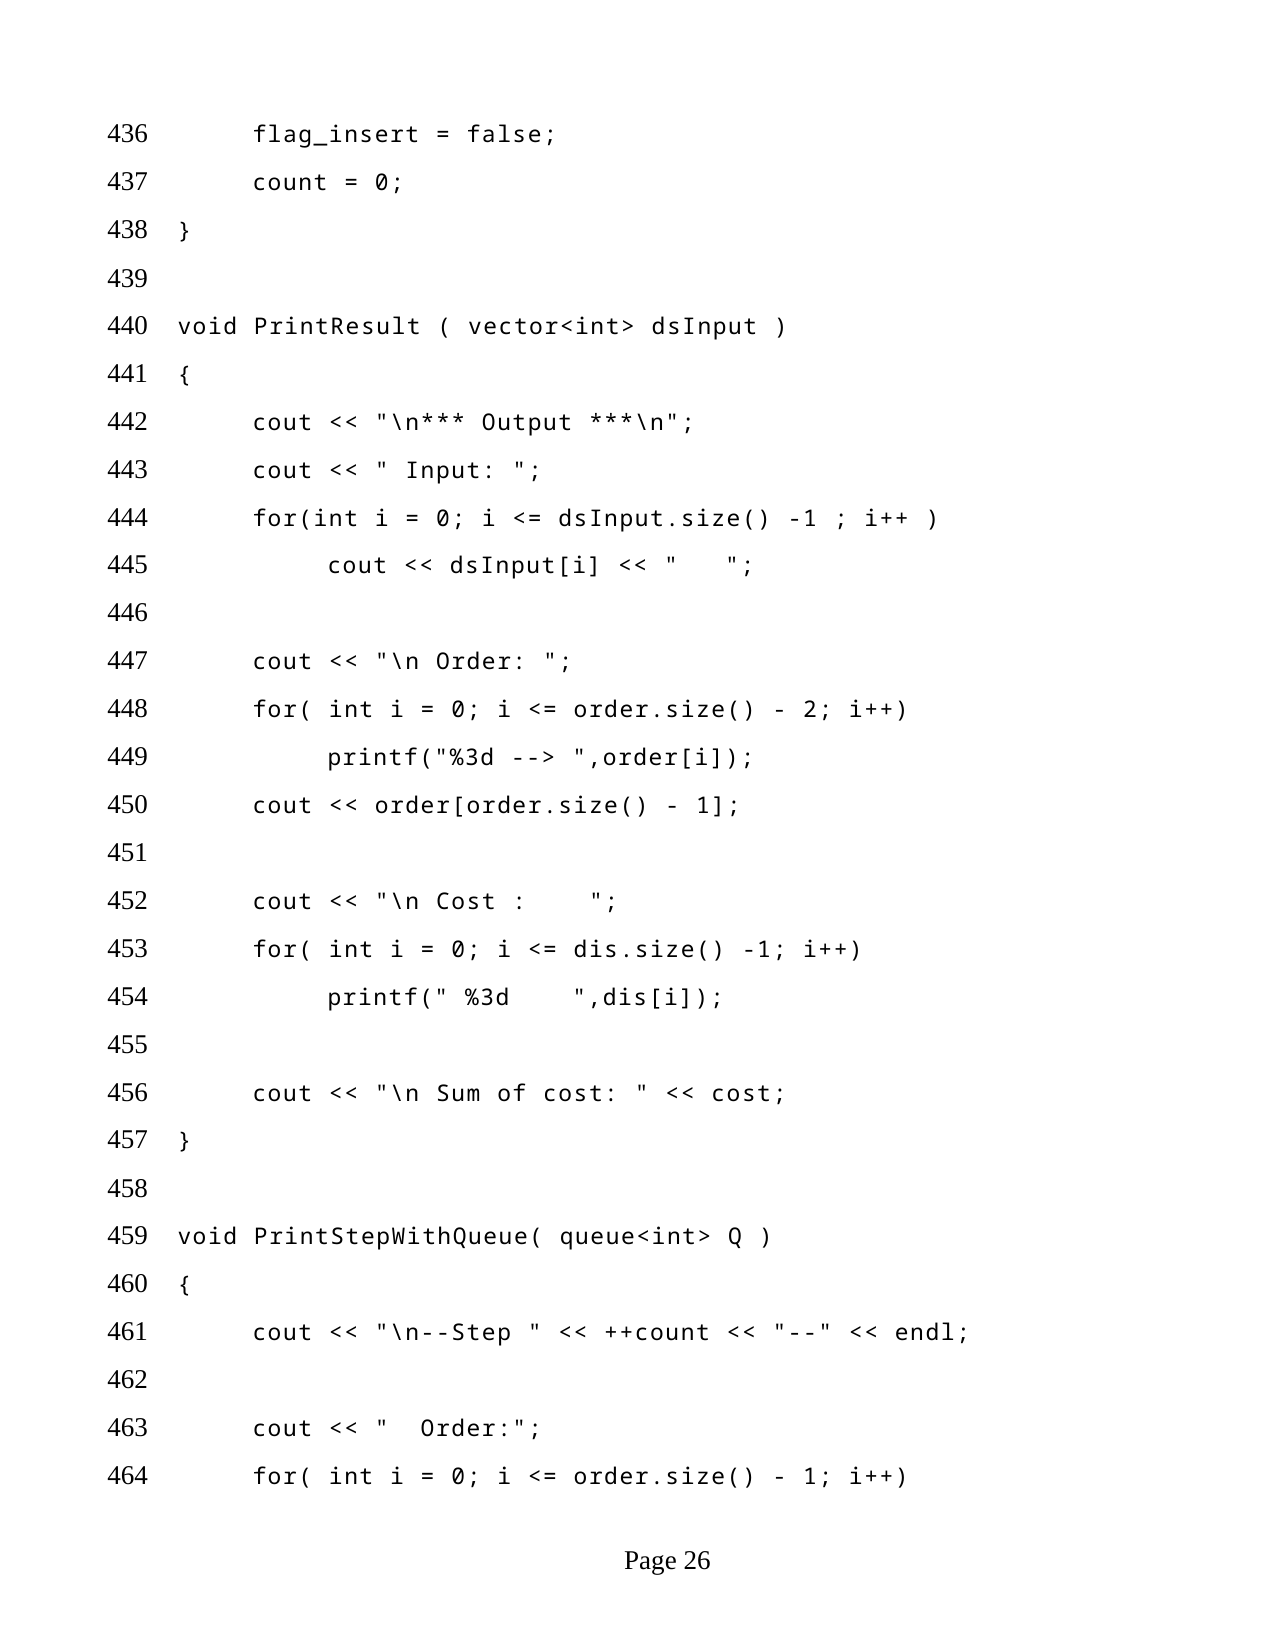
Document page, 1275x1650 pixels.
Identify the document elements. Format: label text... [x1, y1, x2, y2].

subtitle void PrintResult ( vector<int> dsInput ) [177, 310, 1157, 341]
subtitle printf("%3d --> ",order[i]); [177, 741, 1157, 772]
subtitle cout << "\n Cost : "; [177, 885, 1157, 916]
subtitle void PrintStepWithQueue( queue<int> Q ) [177, 1220, 1157, 1251]
subtitle } [177, 214, 1157, 245]
subtitle cout << "\n*** Output ***\n"; [177, 406, 1157, 437]
subtitle } [177, 1124, 1157, 1156]
subtitle cout << order[order.size() - 1]; [177, 789, 1157, 820]
subtitle cout << " Order:"; [177, 1412, 1157, 1443]
subtitle for(int i = 0; i <= dsInput.size() -1 ; i++ ) [177, 501, 1157, 533]
subtitle cout << "\n--Step " << ++count << "--" << endl; [177, 1316, 1157, 1347]
subtitle { [177, 358, 1157, 389]
subtitle for( int i = 0; i <= dis.size() -1; i++) [177, 933, 1157, 964]
subtitle cout << " Input: "; [177, 453, 1157, 485]
subtitle cout << "\n Order: "; [177, 645, 1157, 676]
subtitle for( int i = 0; i <= order.size() - 1; i++) [177, 1460, 1157, 1491]
subtitle count = 0; [177, 166, 1157, 197]
subtitle cout << dsInput[i] << " "; [177, 549, 1157, 581]
subtitle { [177, 1268, 1157, 1299]
subtitle printf(" %3d ",dis[i]); [177, 981, 1157, 1012]
subtitle for( int i = 0; i <= order.size() - 2; i++) [177, 693, 1157, 724]
subtitle flag_insert = false; [177, 118, 1157, 149]
subtitle cout << "\n Sum of cost: " << cost; [177, 1076, 1157, 1108]
